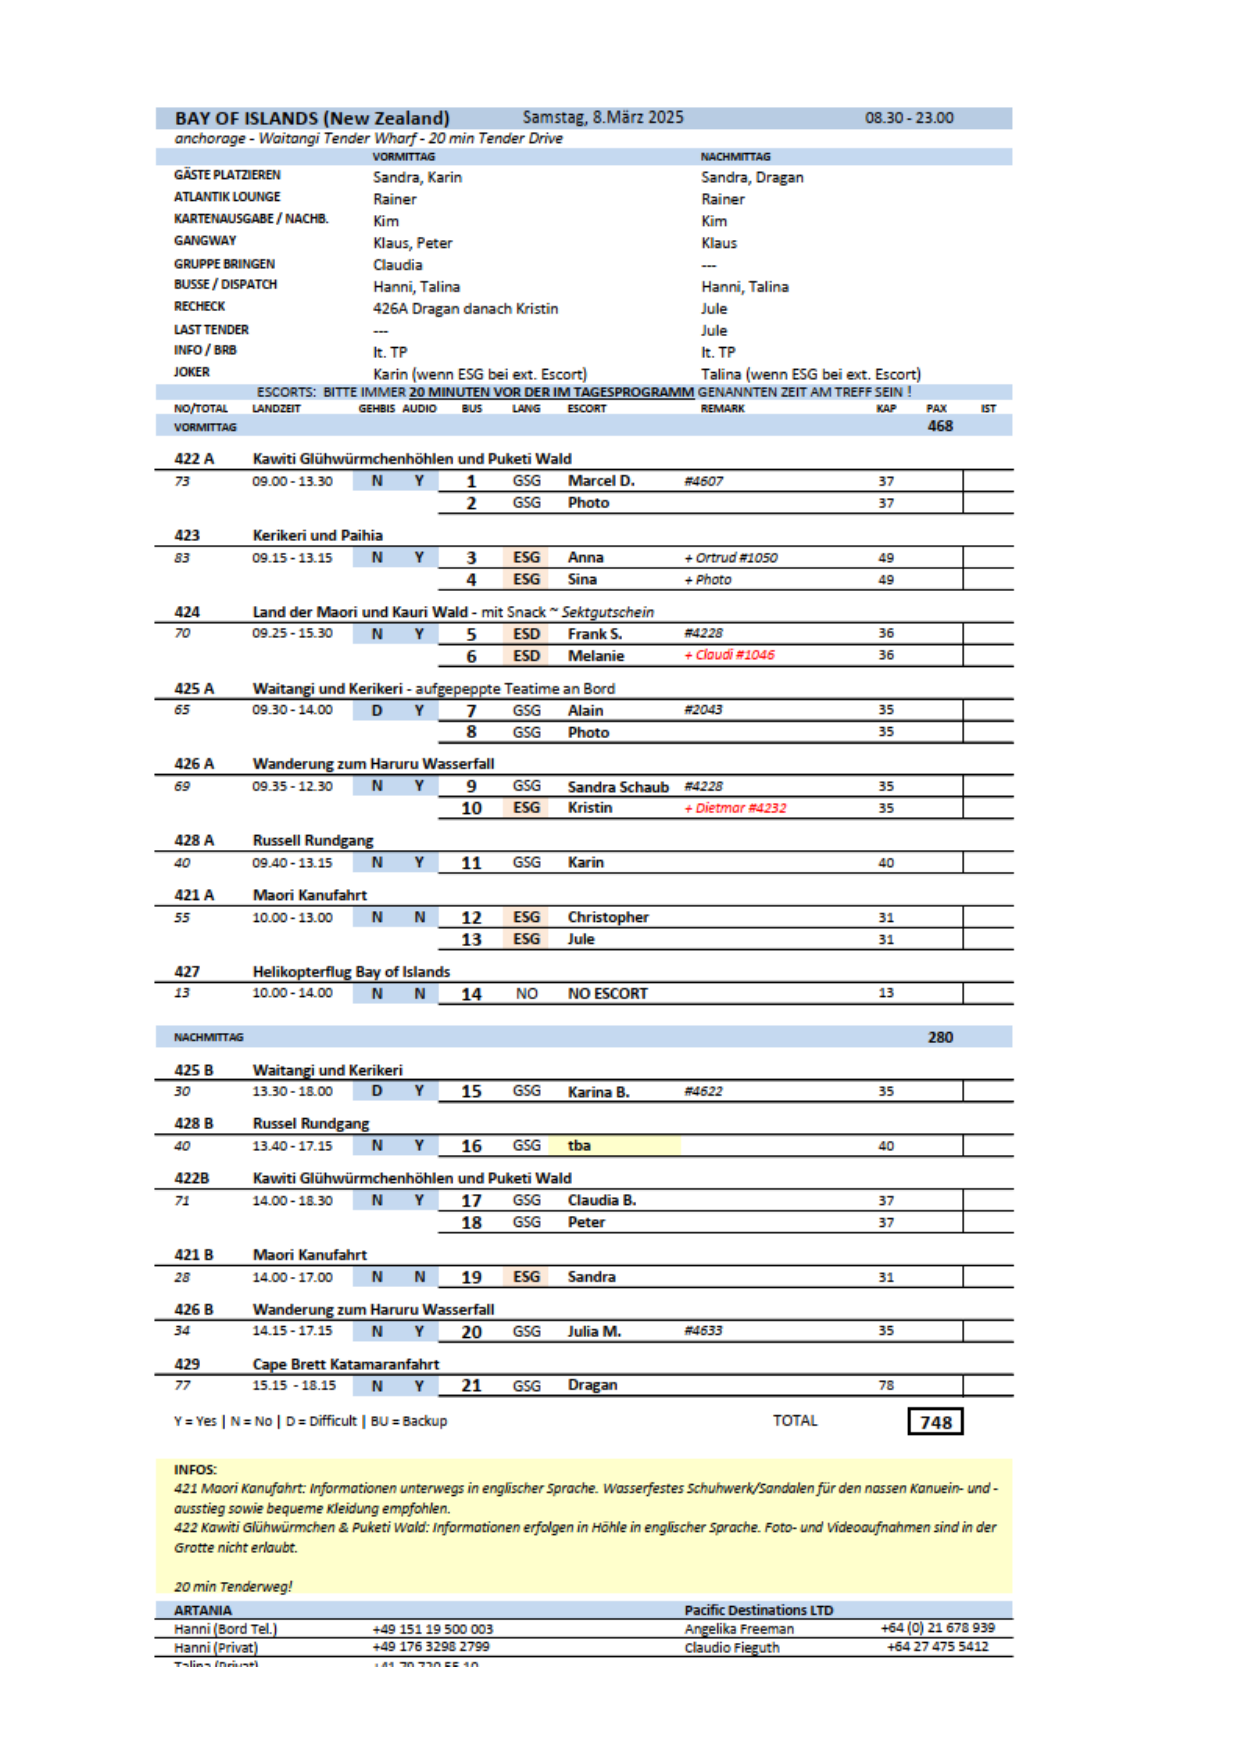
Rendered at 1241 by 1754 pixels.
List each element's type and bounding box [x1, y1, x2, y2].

picture [150, 103, 1033, 1667]
